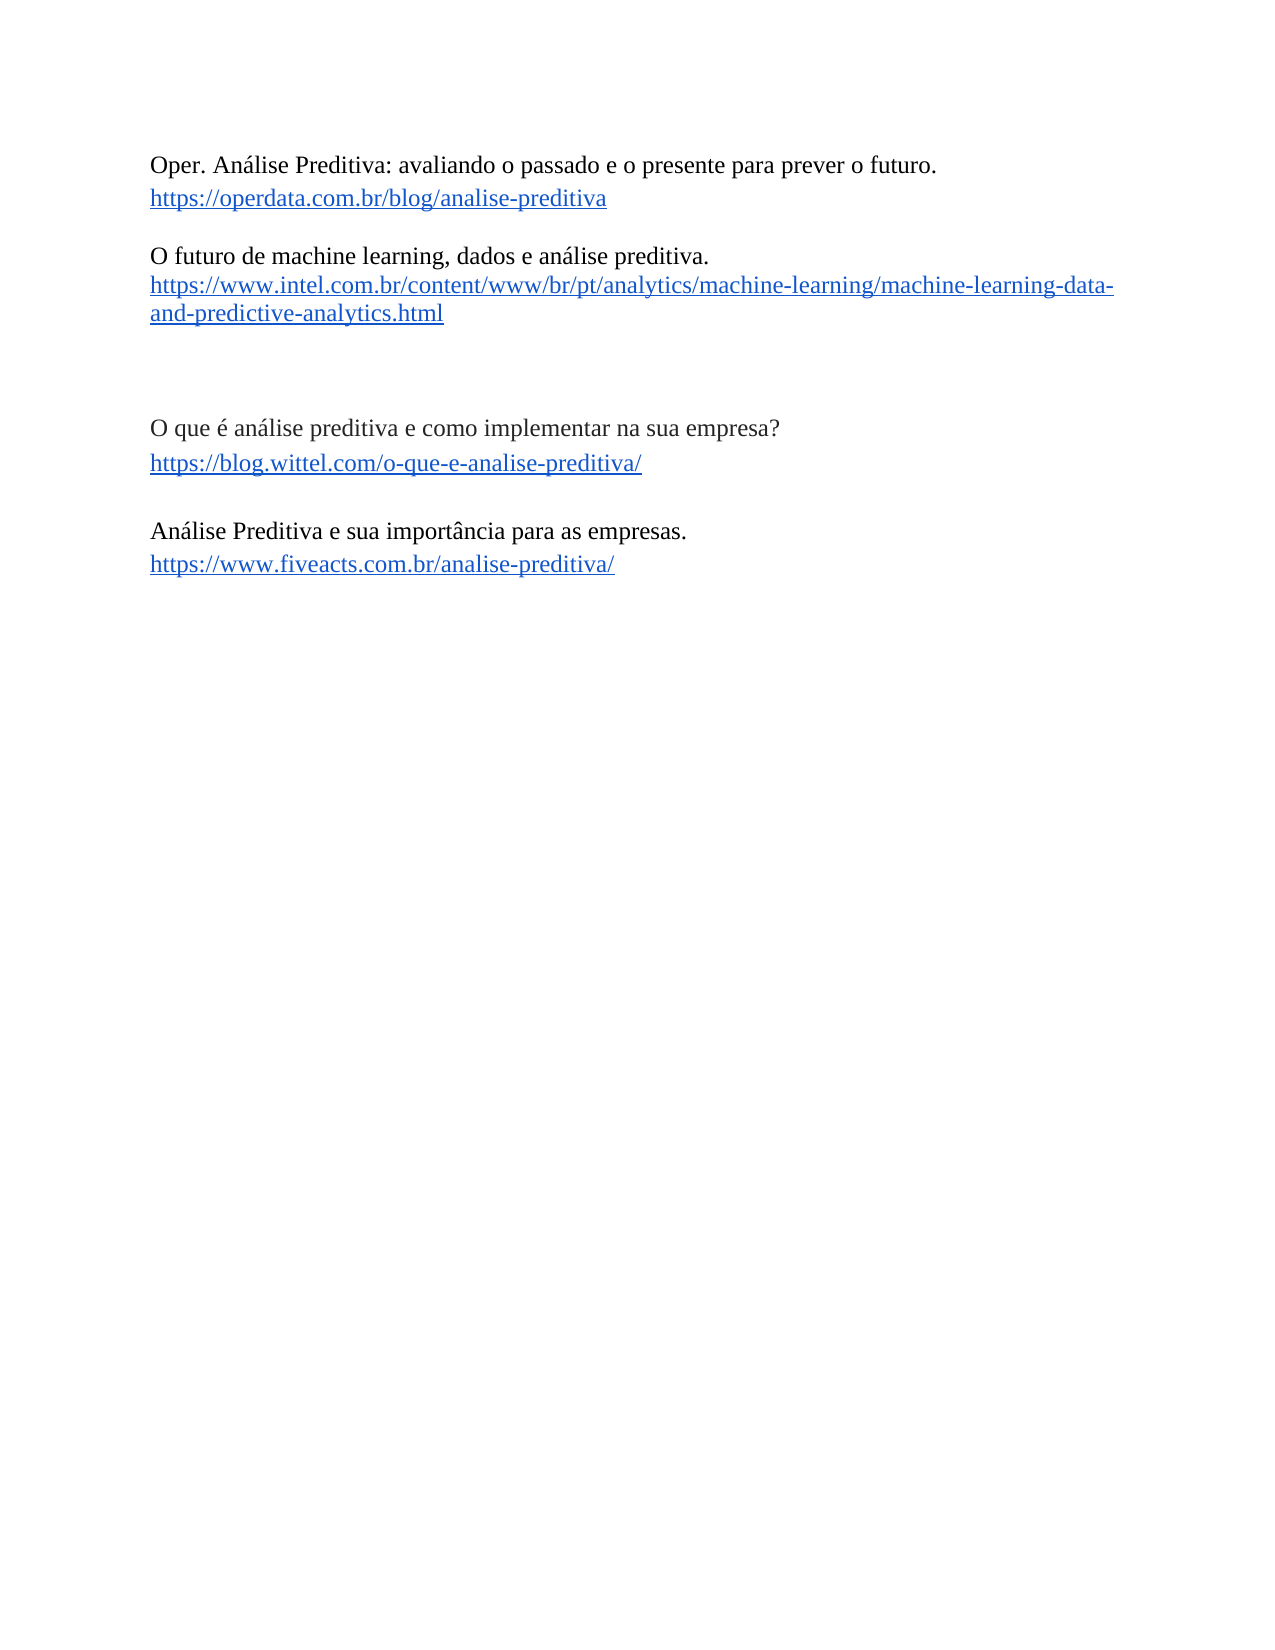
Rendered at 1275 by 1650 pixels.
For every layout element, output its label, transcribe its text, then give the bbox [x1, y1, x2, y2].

text O futuro de machine learning, dados e análise preditiva. [150, 241, 1125, 270]
text Análise Preditiva e sua importância para as empresas. [150, 516, 1125, 545]
text https://www.intel.com.br/content/www/br/pt/analytics/machine-learning/machine-learning-data-and-predictive-analytics.html [150, 270, 1125, 327]
subtitle O que é análise preditiva e como implementar na sua empresa? [150, 413, 1125, 442]
text Oper. Análise Preditiva: avaliando o passado e o presente para prever o futuro. https://operdata.com.br/blog/analise-preditiva [150, 150, 1125, 212]
subtitle https://blog.wittel.com/o-que-e-analise-preditiva/ [150, 448, 1125, 477]
text https://www.fiveacts.com.br/analise-preditiva/ [150, 549, 1125, 578]
